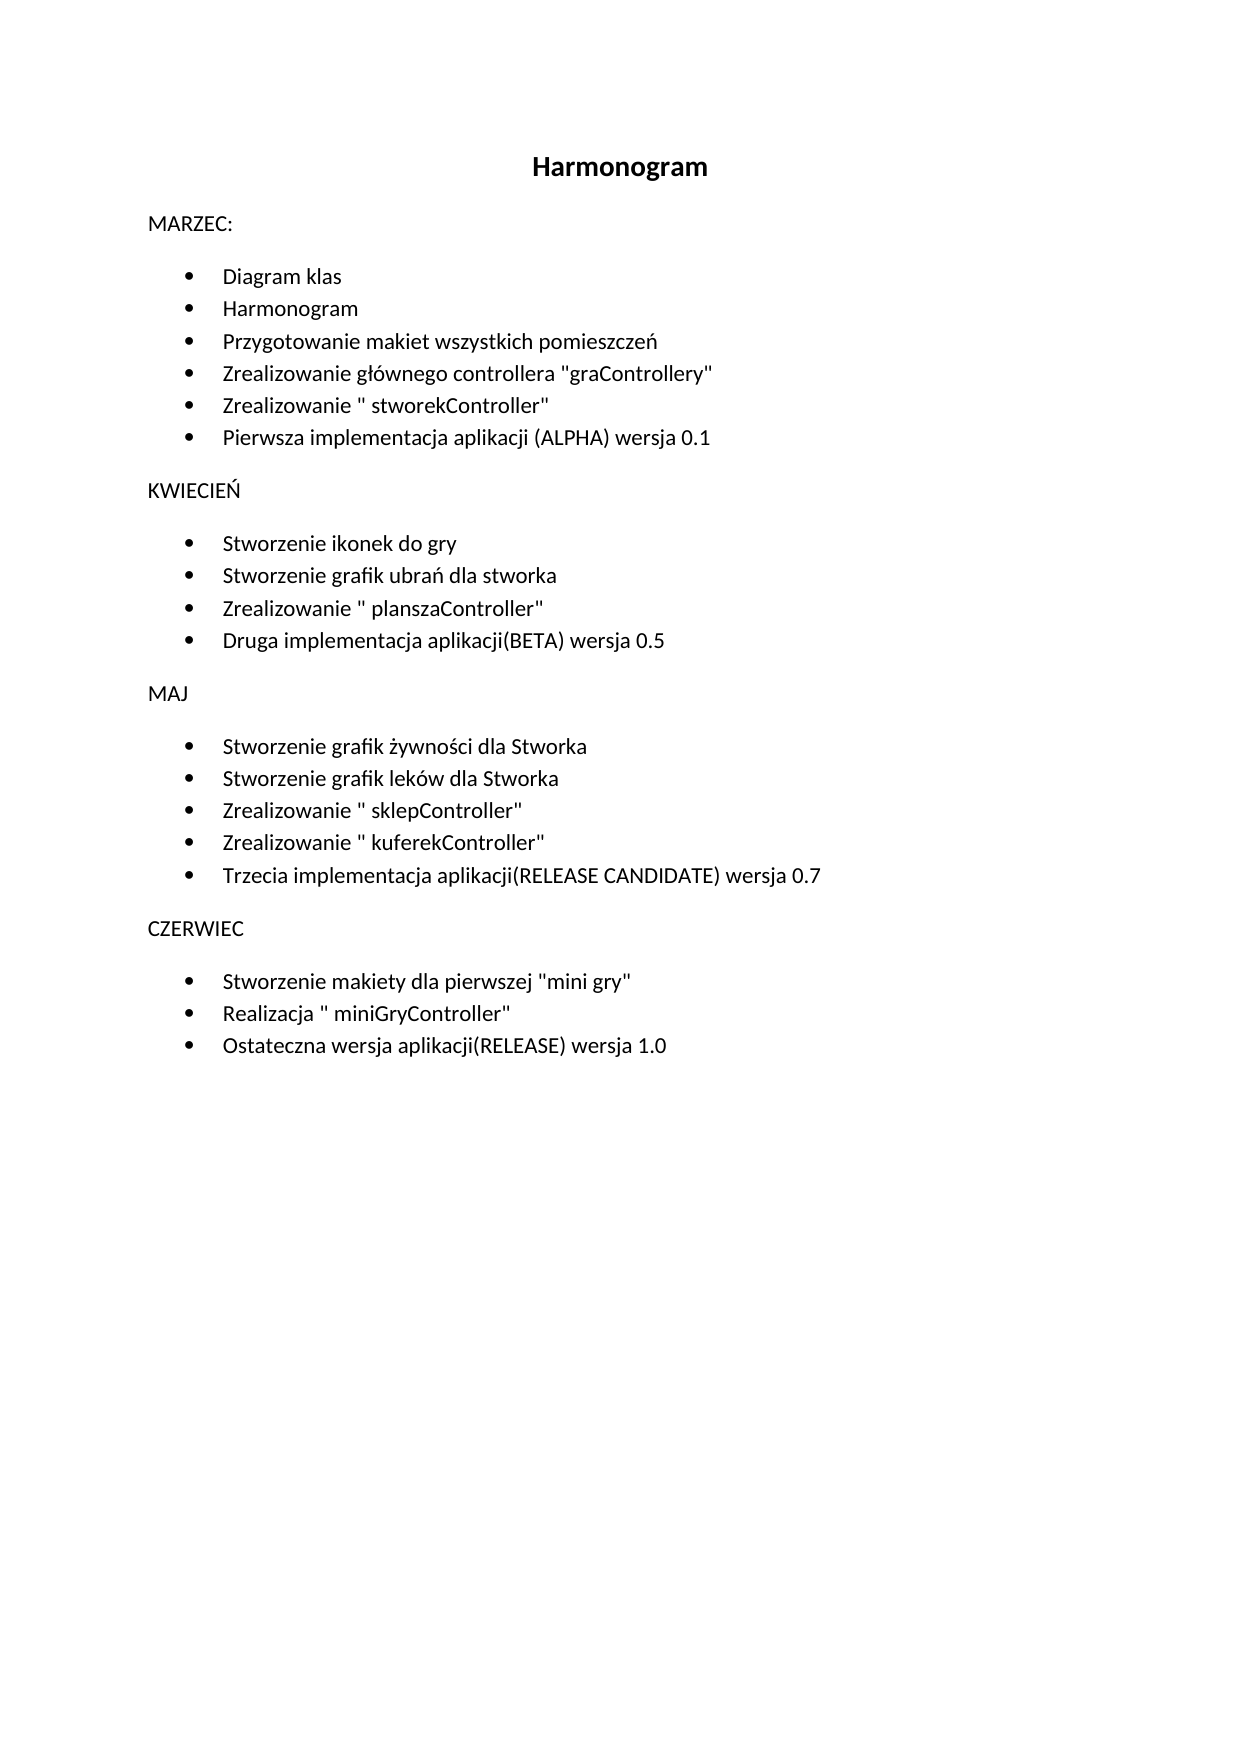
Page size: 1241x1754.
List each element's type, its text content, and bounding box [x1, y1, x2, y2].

list Trzecia implementacja aplikacji(RELEASE CANDIDATE) wersja 0.7 [185, 861, 1093, 889]
list Realizacja " miniGryController" [185, 999, 1093, 1027]
list Zrealizowanie " kuferekController" [185, 828, 1093, 857]
list Stworzenie grafik żywności dla Stworka [185, 732, 1093, 760]
text MARZEC: [148, 209, 1093, 237]
text KWIECIEŃ [148, 476, 1093, 504]
list Przygotowanie makiet wszystkich pomieszczeń [185, 327, 1093, 355]
list Pierwsza implementacja aplikacji (ALPHA) wersja 0.1 [185, 423, 1093, 451]
list Harmonogram [185, 294, 1093, 323]
text MAJ [148, 679, 1093, 707]
list Druga implementacja aplikacji(BETA) wersja 0.5 [185, 626, 1093, 654]
list Zrealizowanie " stworekController" [185, 391, 1093, 419]
list Zrealizowanie " sklepController" [185, 796, 1093, 824]
text CZERWIEC [148, 914, 1093, 942]
list Stworzenie ikonek do gry [185, 529, 1093, 557]
list Stworzenie grafik ubrań dla stworka [185, 562, 1093, 589]
list Zrealizowanie głównego controllera "graControllery" [185, 359, 1093, 387]
list Zrealizowanie " planszaController" [185, 594, 1093, 622]
list Ostateczna wersja aplikacji(RELEASE) wersja 1.0 [185, 1031, 1093, 1059]
list Diagram klas [185, 262, 1093, 290]
list Stworzenie grafik leków dla Stworka [185, 764, 1093, 792]
text Harmonogram [148, 148, 1093, 183]
list Stworzenie makiety dla pierwszej "mini gry" [185, 967, 1093, 995]
